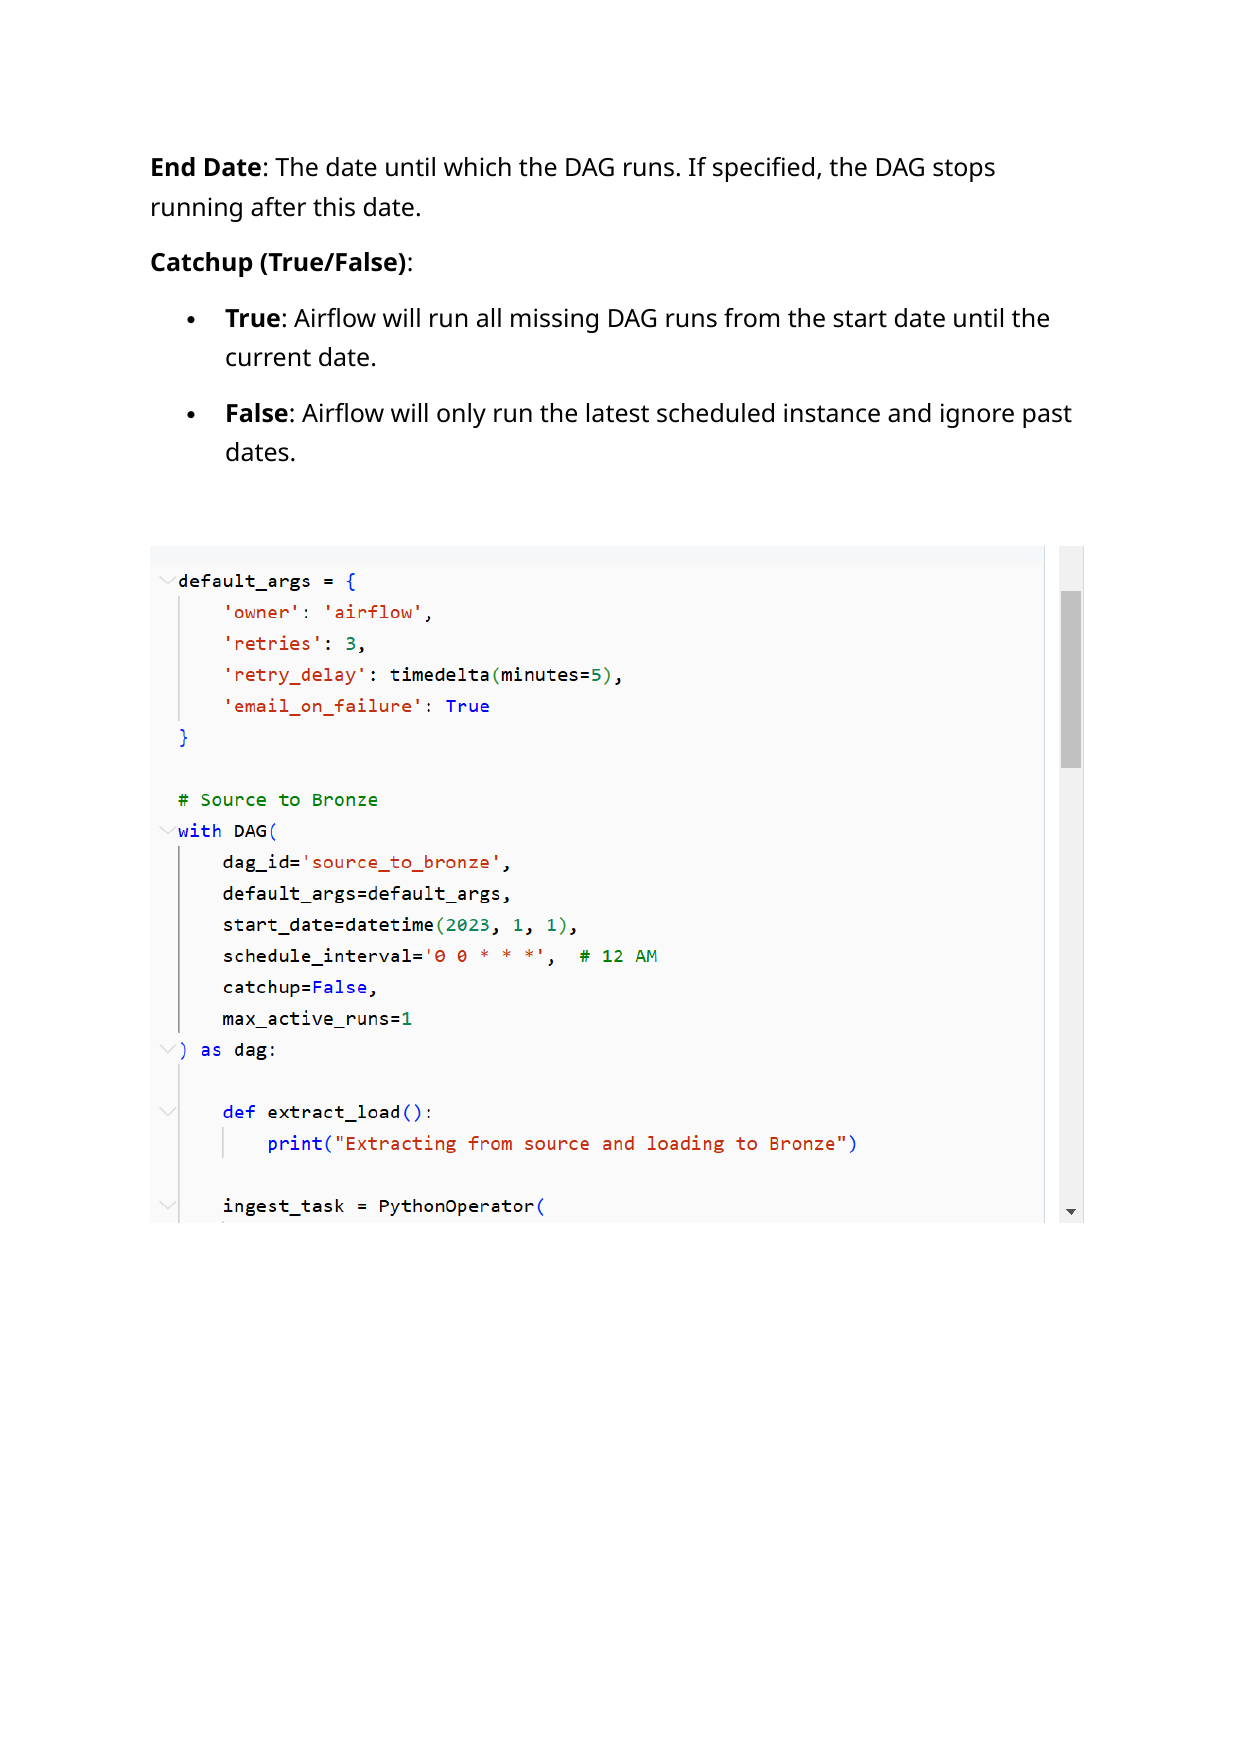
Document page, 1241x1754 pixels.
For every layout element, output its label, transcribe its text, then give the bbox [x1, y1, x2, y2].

text End Date: The date until which the DAG runs. If specified, the DAG stops running after this date. [150, 150, 1090, 223]
text Catchup (True/False): [150, 245, 1090, 279]
list False: Airflow will only run the latest scheduled instance and ignore past dates. [187, 396, 1090, 469]
list True: Airflow will run all missing DAG runs from the start date until the current date. [187, 301, 1090, 374]
picture [150, 546, 1091, 1223]
